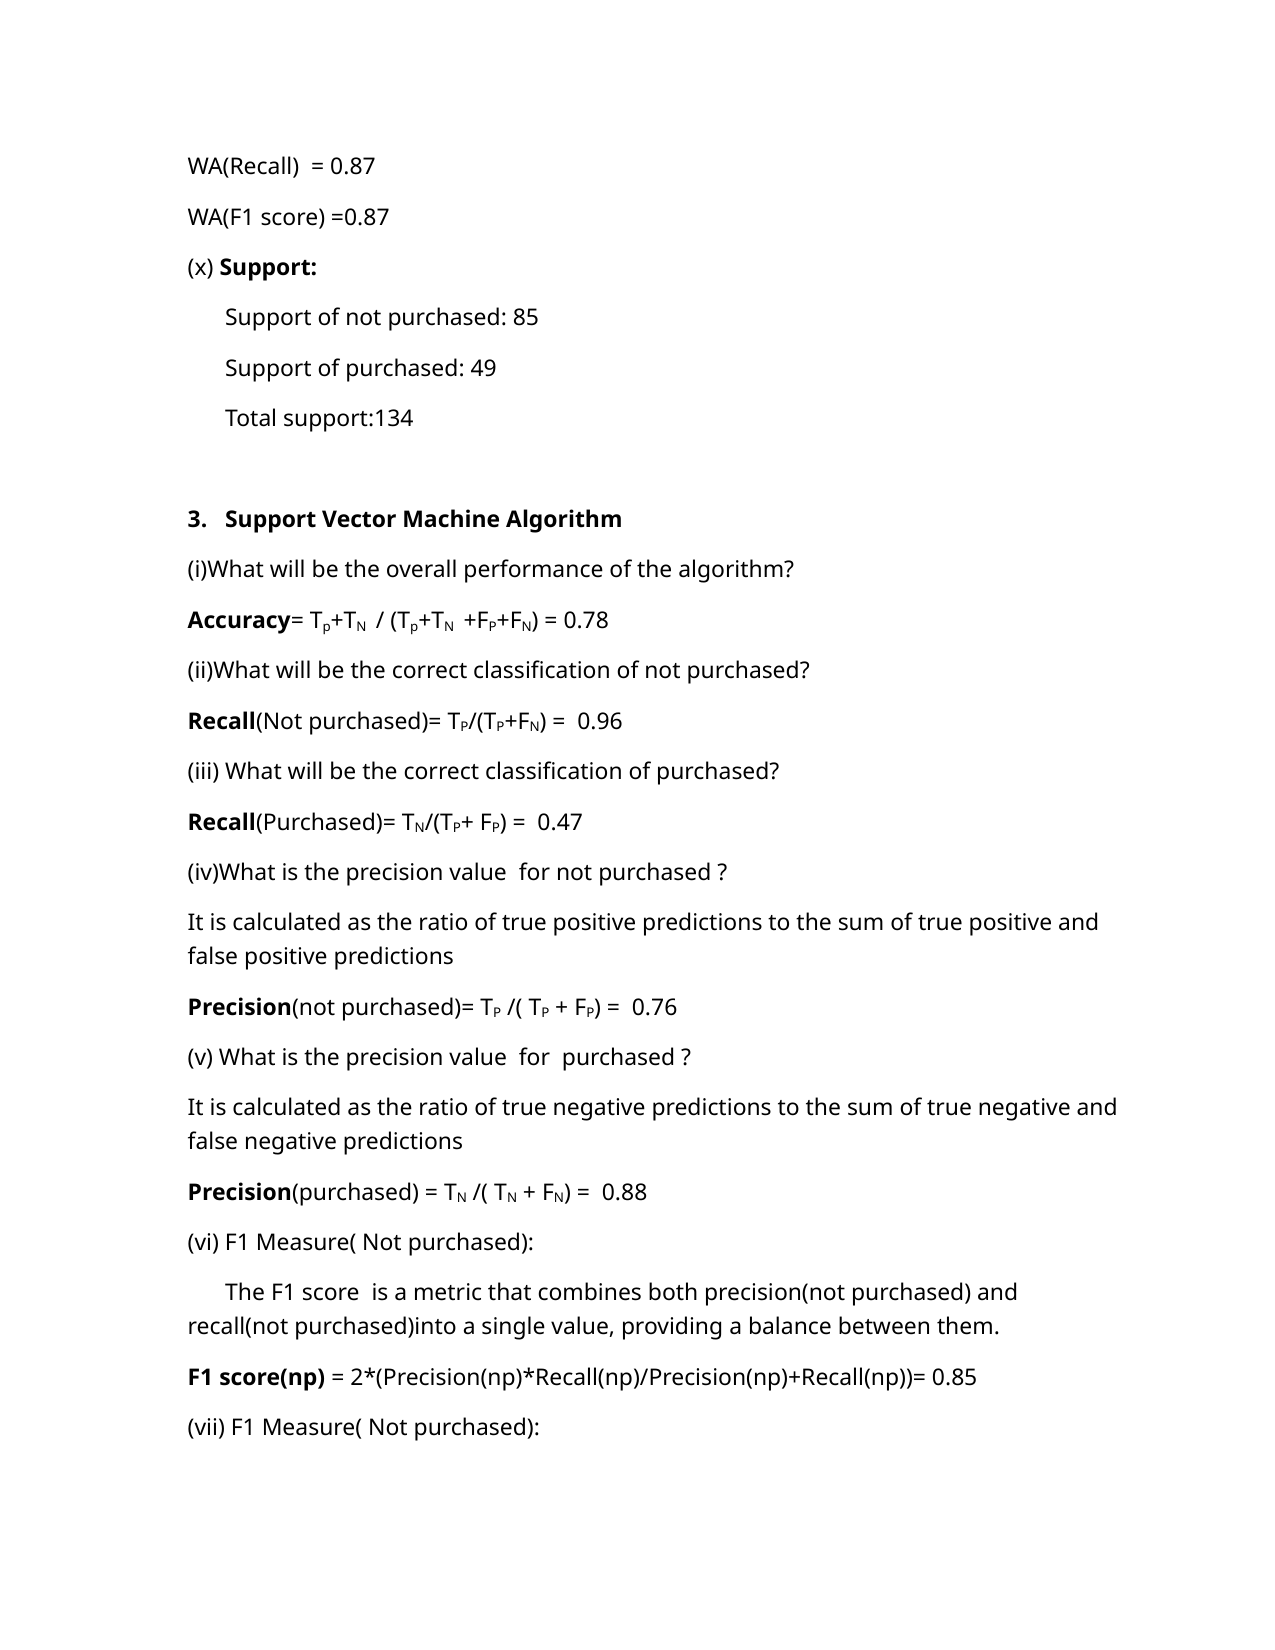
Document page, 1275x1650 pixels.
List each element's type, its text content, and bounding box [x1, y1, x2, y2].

text (vii) F1 Measure( Not purchased): [187, 1411, 1125, 1442]
text (i)What will be the overall performance of the algorithm? [187, 553, 1125, 584]
text Support of not purchased: 85 [187, 301, 1125, 332]
text Precision(not purchased)= TP /( TP + FP) = 0.76 [187, 990, 1125, 1022]
text It is calculated as the ratio of true negative predictions to the sum of true negative and false negative predictions [187, 1091, 1125, 1156]
text (ii)What will be the correct classification of not purchased? [187, 654, 1125, 685]
text (v) What is the precision value for purchased ? [187, 1041, 1125, 1072]
text It is calculated as the ratio of true positive predictions to the sum of true positive and false positive predictions [187, 906, 1125, 971]
text The F1 score is a metric that combines both precision(not purchased) and recall(not purchased)into a single value, providing a balance between them. [187, 1276, 1125, 1341]
text Total support:134 [187, 402, 1125, 433]
text (vi) F1 Measure( Not purchased): [187, 1226, 1125, 1257]
text WA(F1 score) =0.87 [187, 200, 1125, 232]
text (iv)What is the precision value for not purchased ? [187, 856, 1125, 887]
text (x) Support: [187, 251, 1125, 282]
list Support Vector Machine Algorithm [187, 503, 1125, 534]
text WA(Recall) = 0.87 [187, 150, 1125, 181]
text Accuracy= Tp+TN / (Tp+TN +FP+FN) = 0.78 [187, 604, 1125, 635]
text Recall(Purchased)= TN/(TP+ FP) = 0.47 [187, 805, 1125, 837]
text Precision(purchased) = TN /( TN + FN) = 0.88 [187, 1175, 1125, 1207]
text F1 score(np) = 2*(Precision(np)*Recall(np)/Precision(np)+Recall(np))= 0.85 [187, 1360, 1125, 1392]
text Support of purchased: 49 [187, 352, 1125, 383]
text (iii) What will be the correct classification of purchased? [187, 755, 1125, 786]
text Recall(Not purchased)= TP/(TP+FN) = 0.96 [187, 704, 1125, 736]
